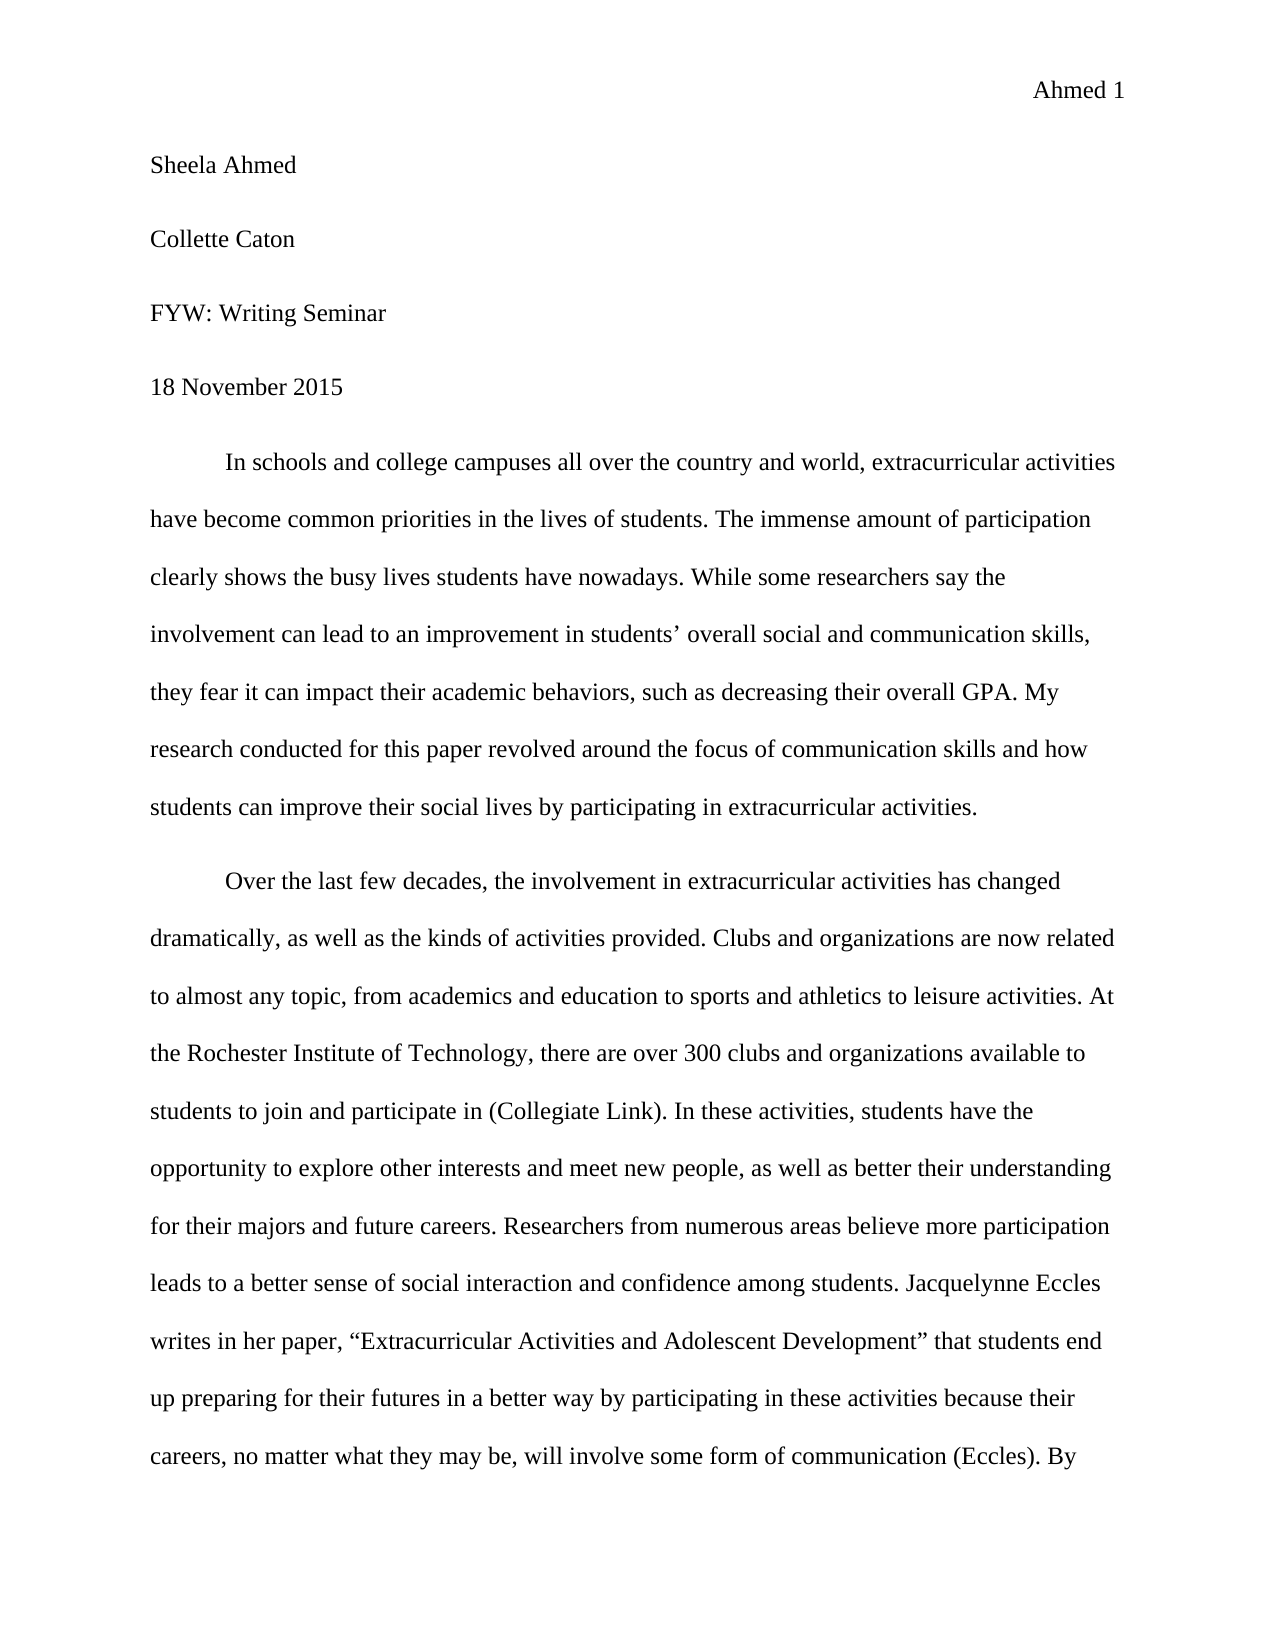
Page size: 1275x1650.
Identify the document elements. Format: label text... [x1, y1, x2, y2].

text In schools and college campuses all over the country and world, extracurricular activities have become common priorities in the lives of students. The immense amount of participation clearly shows the busy lives students have nowadays. While some researchers say the involvement can lead to an improvement in students’ overall social and communication skills, they fear it can impact their academic behaviors, such as decreasing their overall GPA. My research conducted for this paper revolved around the focus of communication skills and how students can improve their social lives by participating in extracurricular activities. [150, 447, 1125, 820]
text FYW: Writing Seminar [150, 298, 1125, 327]
text Collette Caton [150, 224, 1125, 253]
text 18 November 2015 [150, 372, 1125, 401]
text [150, 866, 1125, 1469]
text Sheela Ahmed [150, 150, 1125, 179]
